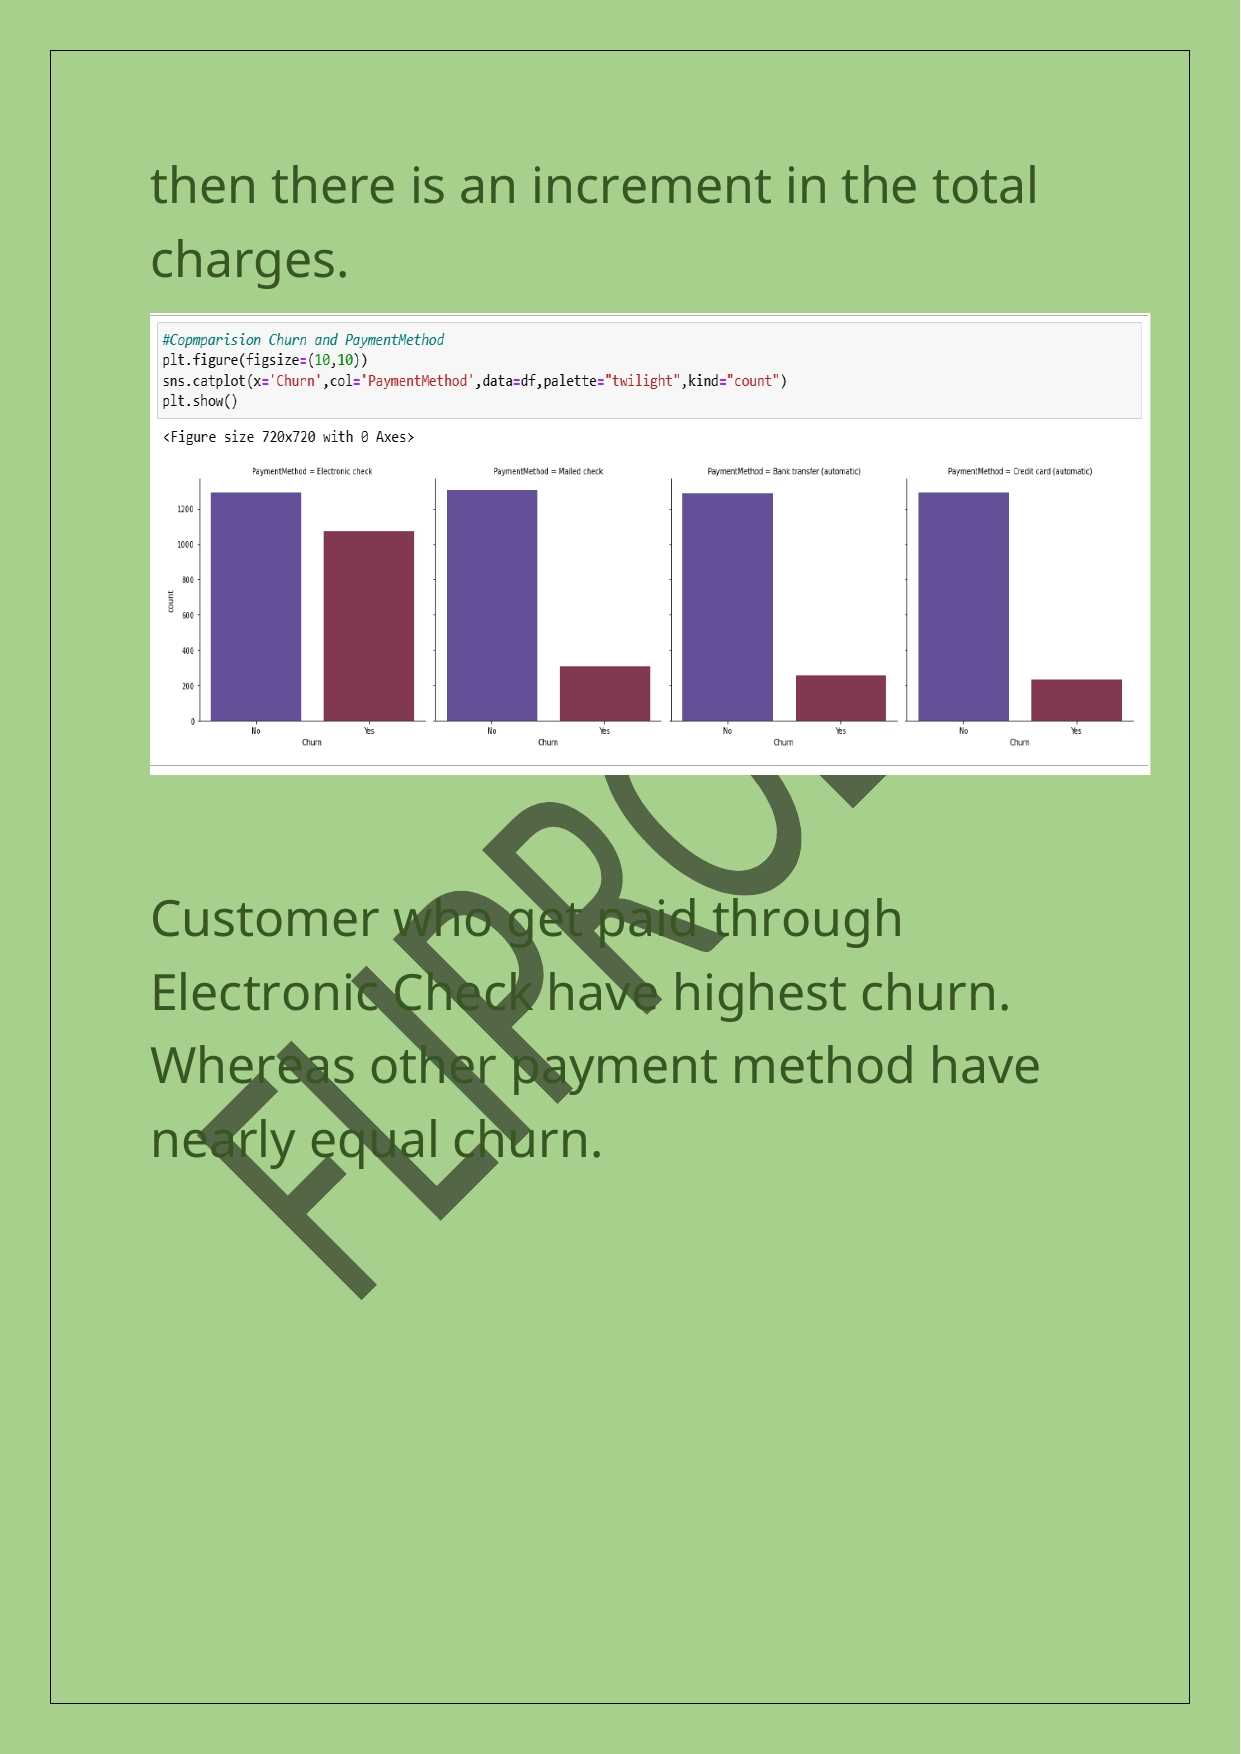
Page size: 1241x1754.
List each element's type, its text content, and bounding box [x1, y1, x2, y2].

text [150, 150, 1090, 292]
picture [150, 313, 1151, 775]
text Customer who get paid through Electronic Check have highest churn. Whereas other payment method have nearly equal churn. [150, 883, 1090, 1172]
